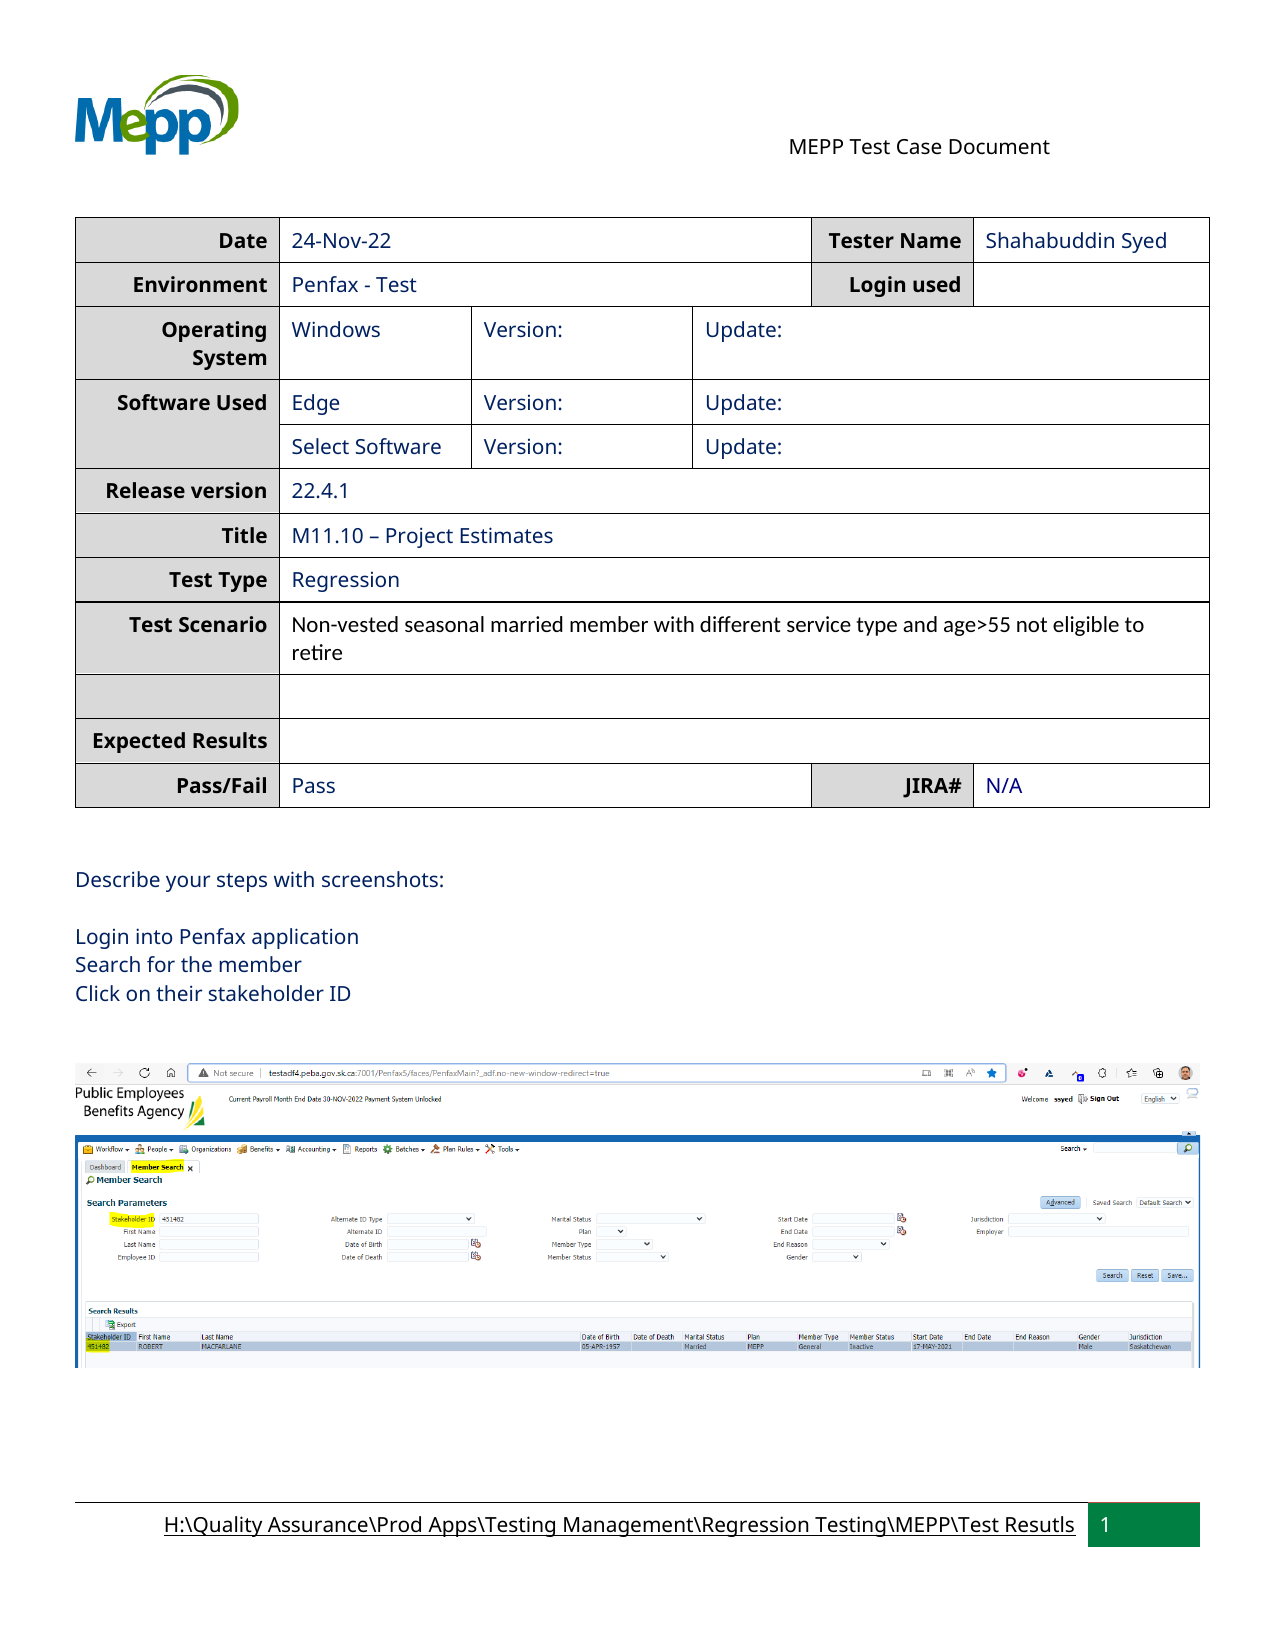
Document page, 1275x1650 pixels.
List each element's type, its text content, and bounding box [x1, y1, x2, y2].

table_cell Title [76, 514, 279, 557]
table_cell Update: [693, 380, 1209, 423]
table_cell N/A [974, 764, 1209, 807]
table_cell Software Used [76, 380, 279, 468]
table_cell [280, 558, 1209, 601]
table_header Tester Name [812, 218, 973, 262]
table_cell [280, 263, 811, 306]
table_cell [974, 263, 1209, 306]
text Describe your steps with screenshots: [75, 865, 1200, 893]
table_header Date [76, 218, 279, 262]
table_cell Update: [693, 307, 1209, 379]
table_cell [280, 675, 1209, 718]
table_cell Test Type [76, 558, 279, 601]
picture [75, 75, 239, 155]
text Search for the member [75, 950, 1200, 979]
table_cell [76, 675, 279, 718]
table_cell Login used [812, 263, 973, 306]
picture [75, 1063, 1200, 1368]
table_cell [280, 380, 471, 423]
table_cell [280, 719, 1209, 762]
table_cell [280, 307, 471, 379]
table_cell M11.10 – Project Estimates [280, 514, 1209, 557]
table_cell Version: [472, 307, 692, 379]
table_cell Version: [472, 380, 692, 423]
table_cell Operating System [76, 307, 279, 379]
table_cell Pass/Fail [76, 764, 279, 807]
table_cell Update: [693, 425, 1209, 468]
table_cell JIRA# [812, 764, 973, 807]
table_cell Non-vested seasonal married member with different service type and age>55 not eligible to retire [280, 603, 1209, 673]
table_cell Version: [472, 425, 692, 468]
table_cell Pass [280, 764, 811, 807]
table_cell Release version [76, 469, 279, 512]
text Login into Penfax application [75, 922, 1200, 950]
text Click on their stakeholder ID [75, 979, 1200, 1007]
table_header [974, 218, 1209, 262]
table_cell Environment [76, 263, 279, 306]
table_cell [280, 425, 471, 468]
table_cell 22.4.1 [280, 469, 1209, 512]
table_cell Expected Results [76, 719, 279, 762]
table_cell Test Scenario [76, 603, 279, 673]
table_header [280, 218, 811, 262]
